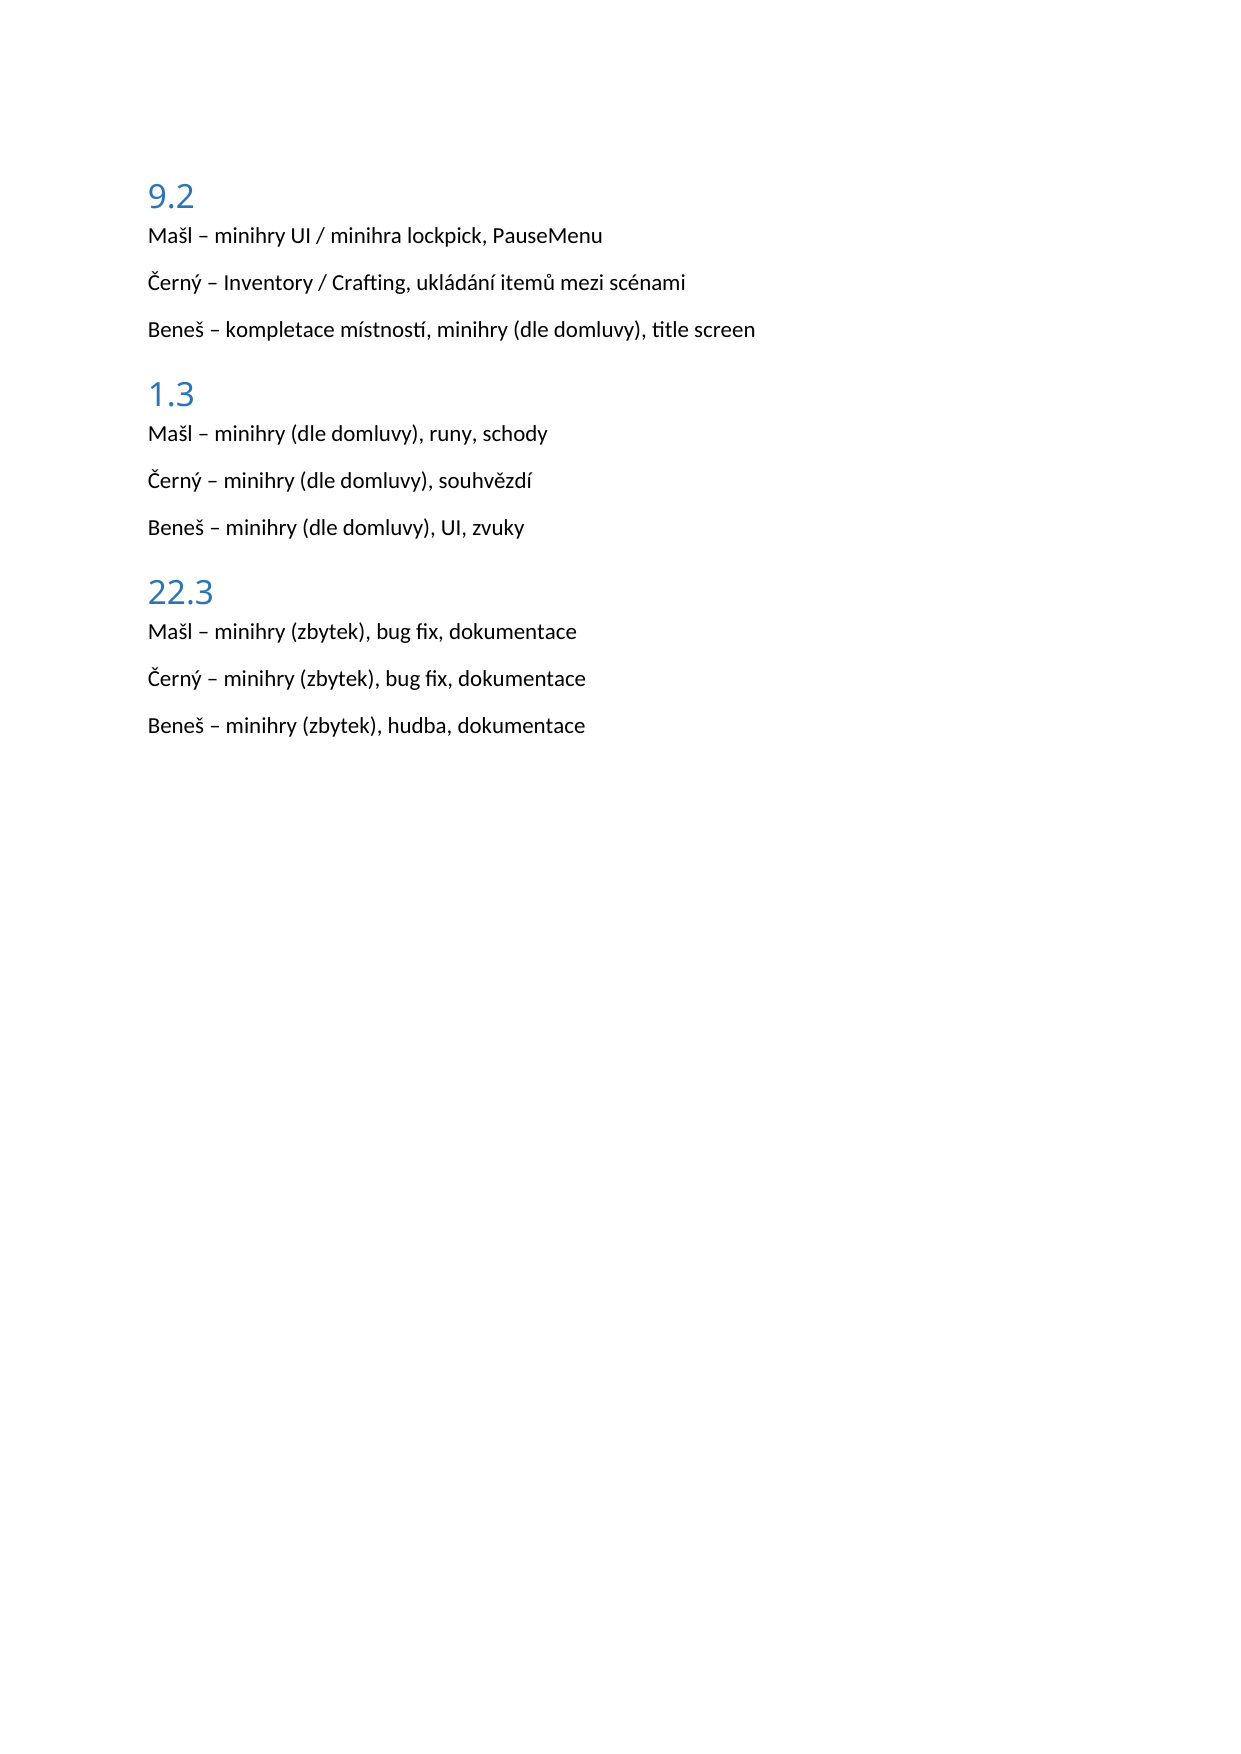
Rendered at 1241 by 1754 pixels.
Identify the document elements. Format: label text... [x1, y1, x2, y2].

text Mašl – minihry UI / minihra lockpick, PauseMenu [148, 222, 1093, 249]
text Beneš – minihry (dle domluvy), UI, zvuky [148, 513, 1093, 541]
text Černý – Inventory / Crafting, ukládání itemů mezi scénami [148, 268, 1093, 296]
text Černý – minihry (dle domluvy), souhvězdí [148, 466, 1093, 494]
subtitle 22.3 [148, 568, 1093, 614]
subtitle 1.3 [148, 371, 1093, 416]
subtitle 9.2 [148, 173, 1093, 218]
text Mašl – minihry (zbytek), bug fix, dokumentace [148, 617, 1093, 645]
text Mašl – minihry (dle domluvy), runy, schody [148, 419, 1093, 447]
text Beneš – minihry (zbytek), hudba, dokumentace [148, 711, 1093, 739]
text Černý – minihry (zbytek), bug fix, dokumentace [148, 664, 1093, 692]
text Beneš – kompletace místností, minihry (dle domluvy), title screen [148, 315, 1093, 343]
